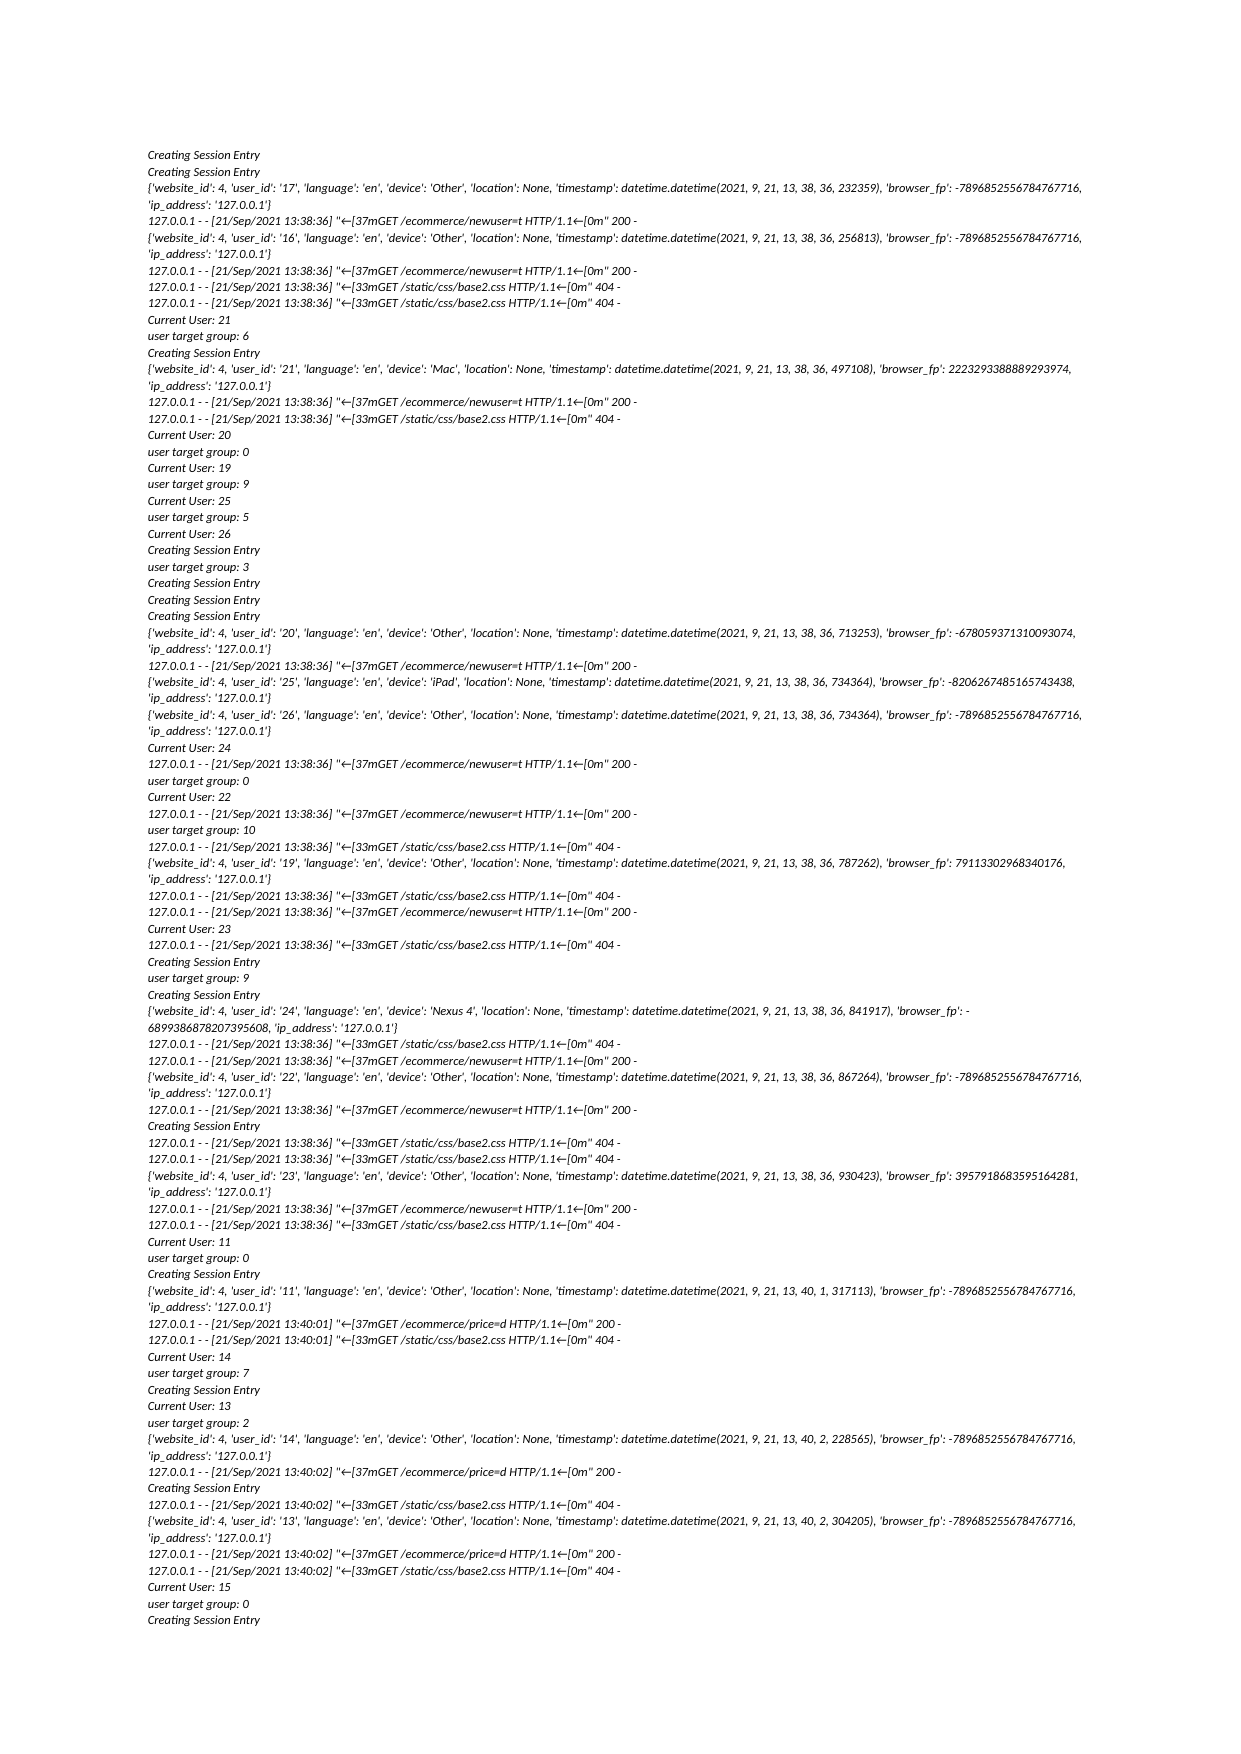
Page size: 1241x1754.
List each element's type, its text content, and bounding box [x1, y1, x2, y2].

text Creating Session Entry [148, 1382, 1093, 1397]
text 127.0.0.1 - - [21/Sep/2021 13:38:36] "←[33mGET /static/css/base2.css HTTP/1.1←[0m" 404 - [148, 279, 1093, 294]
text user target group: 9 [148, 971, 1093, 986]
text Creating Session Entry [148, 608, 1093, 624]
text user target group: 7 [148, 1366, 1093, 1381]
text Creating Session Entry [148, 164, 1093, 179]
text Creating Session Entry [148, 954, 1093, 969]
text {'website_id': 4, 'user_id': '24', 'language': 'en', 'device': 'Nexus 4', 'location': None, 'timestamp': datetime.datetime(2021, 9, 21, 13, 38, 36, 841917), 'browser_fp': -6899386878207395608, 'ip_address': '127.0.0.1'} [148, 1003, 1093, 1035]
text 127.0.0.1 - - [21/Sep/2021 13:38:36] "←[33mGET /static/css/base2.css HTTP/1.1←[0m" 404 - [148, 411, 1093, 426]
text {'website_id': 4, 'user_id': '17', 'language': 'en', 'device': 'Other', 'location': None, 'timestamp': datetime.datetime(2021, 9, 21, 13, 38, 36, 232359), 'browser_fp': -7896852556784767716, 'ip_address': '127.0.0.1'} [148, 181, 1093, 212]
text {'website_id': 4, 'user_id': '11', 'language': 'en', 'device': 'Other', 'location': None, 'timestamp': datetime.datetime(2021, 9, 21, 13, 40, 1, 317113), 'browser_fp': -7896852556784767716, 'ip_address': '127.0.0.1'} [148, 1283, 1093, 1315]
text 127.0.0.1 - - [21/Sep/2021 13:38:36] "←[37mGET /ecommerce/newuser=t HTTP/1.1←[0m" 200 - [148, 757, 1093, 772]
text Current User: 15 [148, 1579, 1093, 1595]
text 127.0.0.1 - - [21/Sep/2021 13:40:02] "←[37mGET /ecommerce/price=d HTTP/1.1←[0m" 200 - [148, 1464, 1093, 1479]
text user target group: 3 [148, 559, 1093, 574]
text {'website_id': 4, 'user_id': '20', 'language': 'en', 'device': 'Other', 'location': None, 'timestamp': datetime.datetime(2021, 9, 21, 13, 38, 36, 713253), 'browser_fp': -678059371310093074, 'ip_address': '127.0.0.1'} [148, 625, 1093, 657]
text 127.0.0.1 - - [21/Sep/2021 13:38:36] "←[33mGET /static/css/base2.css HTTP/1.1←[0m" 404 - [148, 296, 1093, 311]
text Current User: 23 [148, 921, 1093, 936]
text {'website_id': 4, 'user_id': '14', 'language': 'en', 'device': 'Other', 'location': None, 'timestamp': datetime.datetime(2021, 9, 21, 13, 40, 2, 228565), 'browser_fp': -7896852556784767716, 'ip_address': '127.0.0.1'} [148, 1431, 1093, 1463]
text 127.0.0.1 - - [21/Sep/2021 13:38:36] "←[33mGET /static/css/base2.css HTTP/1.1←[0m" 404 - [148, 888, 1093, 903]
text {'website_id': 4, 'user_id': '25', 'language': 'en', 'device': 'iPad', 'location': None, 'timestamp': datetime.datetime(2021, 9, 21, 13, 38, 36, 734364), 'browser_fp': -8206267485165743438, 'ip_address': '127.0.0.1'} [148, 674, 1093, 706]
text Creating Session Entry [148, 1481, 1093, 1496]
text 127.0.0.1 - - [21/Sep/2021 13:38:36] "←[37mGET /ecommerce/newuser=t HTTP/1.1←[0m" 200 - [148, 1201, 1093, 1216]
text {'website_id': 4, 'user_id': '16', 'language': 'en', 'device': 'Other', 'location': None, 'timestamp': datetime.datetime(2021, 9, 21, 13, 38, 36, 256813), 'browser_fp': -7896852556784767716, 'ip_address': '127.0.0.1'} [148, 230, 1093, 262]
text {'website_id': 4, 'user_id': '19', 'language': 'en', 'device': 'Other', 'location': None, 'timestamp': datetime.datetime(2021, 9, 21, 13, 38, 36, 787262), 'browser_fp': 79113302968340176, 'ip_address': '127.0.0.1'} [148, 855, 1093, 887]
text 127.0.0.1 - - [21/Sep/2021 13:38:36] "←[33mGET /static/css/base2.css HTTP/1.1←[0m" 404 - [148, 938, 1093, 953]
text Creating Session Entry [148, 543, 1093, 558]
text 127.0.0.1 - - [21/Sep/2021 13:38:36] "←[37mGET /ecommerce/newuser=t HTTP/1.1←[0m" 200 - [148, 213, 1093, 229]
text Current User: 24 [148, 740, 1093, 755]
text {'website_id': 4, 'user_id': '21', 'language': 'en', 'device': 'Mac', 'location': None, 'timestamp': datetime.datetime(2021, 9, 21, 13, 38, 36, 497108), 'browser_fp': 2223293388889293974, 'ip_address': '127.0.0.1'} [148, 362, 1093, 393]
text 127.0.0.1 - - [21/Sep/2021 13:40:02] "←[37mGET /ecommerce/price=d HTTP/1.1←[0m" 200 - [148, 1547, 1093, 1562]
text 127.0.0.1 - - [21/Sep/2021 13:38:36] "←[33mGET /static/css/base2.css HTTP/1.1←[0m" 404 - [148, 1152, 1093, 1167]
text 127.0.0.1 - - [21/Sep/2021 13:40:02] "←[33mGET /static/css/base2.css HTTP/1.1←[0m" 404 - [148, 1563, 1093, 1578]
text Current User: 13 [148, 1398, 1093, 1414]
text {'website_id': 4, 'user_id': '22', 'language': 'en', 'device': 'Other', 'location': None, 'timestamp': datetime.datetime(2021, 9, 21, 13, 38, 36, 867264), 'browser_fp': -7896852556784767716, 'ip_address': '127.0.0.1'} [148, 1069, 1093, 1101]
text 127.0.0.1 - - [21/Sep/2021 13:38:36] "←[37mGET /ecommerce/newuser=t HTTP/1.1←[0m" 200 - [148, 263, 1093, 278]
text Creating Session Entry [148, 1267, 1093, 1282]
text user target group: 10 [148, 822, 1093, 838]
text user target group: 0 [148, 1250, 1093, 1266]
text 127.0.0.1 - - [21/Sep/2021 13:38:36] "←[37mGET /ecommerce/newuser=t HTTP/1.1←[0m" 200 - [148, 1102, 1093, 1117]
text 127.0.0.1 - - [21/Sep/2021 13:40:01] "←[37mGET /ecommerce/price=d HTTP/1.1←[0m" 200 - [148, 1316, 1093, 1331]
text 127.0.0.1 - - [21/Sep/2021 13:38:36] "←[33mGET /static/css/base2.css HTTP/1.1←[0m" 404 - [148, 1217, 1093, 1233]
text user target group: 6 [148, 329, 1093, 344]
text Current User: 26 [148, 526, 1093, 541]
text {'website_id': 4, 'user_id': '13', 'language': 'en', 'device': 'Other', 'location': None, 'timestamp': datetime.datetime(2021, 9, 21, 13, 40, 2, 304205), 'browser_fp': -7896852556784767716, 'ip_address': '127.0.0.1'} [148, 1514, 1093, 1545]
text Creating Session Entry [148, 592, 1093, 607]
text 127.0.0.1 - - [21/Sep/2021 13:38:36] "←[37mGET /ecommerce/newuser=t HTTP/1.1←[0m" 200 - [148, 394, 1093, 410]
text Current User: 11 [148, 1234, 1093, 1249]
text Current User: 20 [148, 427, 1093, 443]
text user target group: 0 [148, 773, 1093, 788]
text Current User: 25 [148, 493, 1093, 508]
text user target group: 2 [148, 1415, 1093, 1430]
text 127.0.0.1 - - [21/Sep/2021 13:38:36] "←[37mGET /ecommerce/newuser=t HTTP/1.1←[0m" 200 - [148, 905, 1093, 920]
text Creating Session Entry [148, 576, 1093, 591]
text Creating Session Entry [148, 148, 1093, 163]
text Creating Session Entry [148, 1119, 1093, 1134]
text Creating Session Entry [148, 1612, 1093, 1628]
text {'website_id': 4, 'user_id': '26', 'language': 'en', 'device': 'Other', 'location': None, 'timestamp': datetime.datetime(2021, 9, 21, 13, 38, 36, 734364), 'browser_fp': -7896852556784767716, 'ip_address': '127.0.0.1'} [148, 707, 1093, 739]
text Current User: 22 [148, 789, 1093, 805]
text 127.0.0.1 - - [21/Sep/2021 13:38:36] "←[33mGET /static/css/base2.css HTTP/1.1←[0m" 404 - [148, 1036, 1093, 1052]
text Creating Session Entry [148, 987, 1093, 1002]
text 127.0.0.1 - - [21/Sep/2021 13:38:36] "←[33mGET /static/css/base2.css HTTP/1.1←[0m" 404 - [148, 1135, 1093, 1150]
text Creating Session Entry [148, 345, 1093, 360]
text user target group: 0 [148, 444, 1093, 459]
text 127.0.0.1 - - [21/Sep/2021 13:38:36] "←[37mGET /ecommerce/newuser=t HTTP/1.1←[0m" 200 - [148, 1053, 1093, 1068]
text user target group: 9 [148, 477, 1093, 492]
text 127.0.0.1 - - [21/Sep/2021 13:38:36] "←[33mGET /static/css/base2.css HTTP/1.1←[0m" 404 - [148, 839, 1093, 854]
text 127.0.0.1 - - [21/Sep/2021 13:40:01] "←[33mGET /static/css/base2.css HTTP/1.1←[0m" 404 - [148, 1333, 1093, 1348]
text user target group: 5 [148, 510, 1093, 525]
text 127.0.0.1 - - [21/Sep/2021 13:38:36] "←[37mGET /ecommerce/newuser=t HTTP/1.1←[0m" 200 - [148, 806, 1093, 821]
text 127.0.0.1 - - [21/Sep/2021 13:40:02] "←[33mGET /static/css/base2.css HTTP/1.1←[0m" 404 - [148, 1497, 1093, 1512]
text user target group: 0 [148, 1596, 1093, 1611]
text {'website_id': 4, 'user_id': '23', 'language': 'en', 'device': 'Other', 'location': None, 'timestamp': datetime.datetime(2021, 9, 21, 13, 38, 36, 930423), 'browser_fp': 3957918683595164281, 'ip_address': '127.0.0.1'} [148, 1168, 1093, 1200]
text Current User: 19 [148, 460, 1093, 476]
text 127.0.0.1 - - [21/Sep/2021 13:38:36] "←[37mGET /ecommerce/newuser=t HTTP/1.1←[0m" 200 - [148, 658, 1093, 673]
text Current User: 21 [148, 312, 1093, 327]
text Current User: 14 [148, 1349, 1093, 1364]
